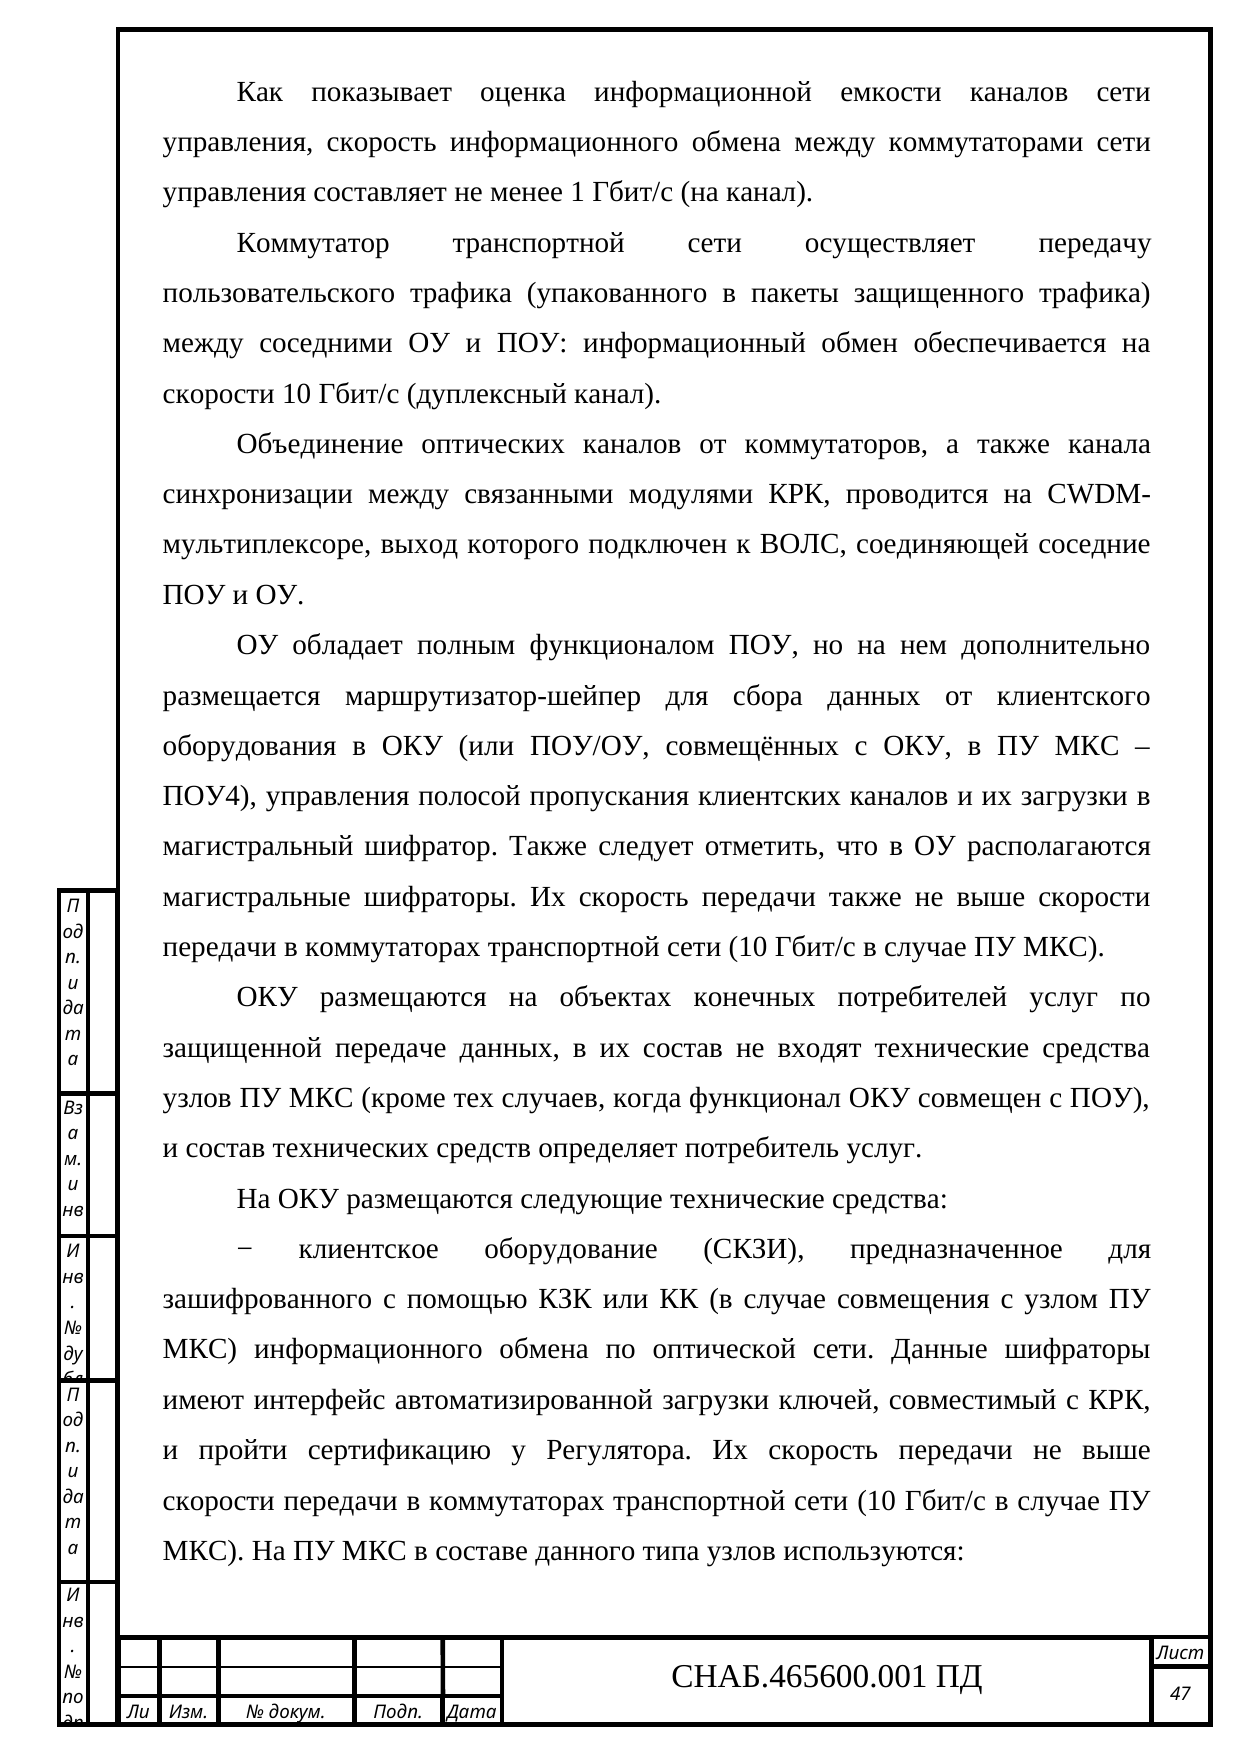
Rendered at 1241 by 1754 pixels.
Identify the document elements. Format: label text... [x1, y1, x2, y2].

text Объединение оптических каналов от коммутаторов, а также канала синхронизации между связанными модулями КРК, проводится на CWDM-мультиплексоре, выход которого подключен к ВОЛС, соединяющей соседние ПОУ и ОУ. [162, 426, 1152, 611]
text Как показывает оценка информационной емкости каналов сети управления, скорость информационного обмена между коммутаторами сети управления составляет не менее 1 Гбит/с (на канал). [162, 74, 1152, 208]
text ОКУ размещаются на объектах конечных потребителей услуг по защищенной передаче данных, в их состав не входят технические средства узлов ПУ МКС (кроме тех случаев, когда функционал ОКУ совмещен с ПОУ), и состав технических средств определяет потребитель услуг. [162, 979, 1152, 1164]
text На ОКУ размещаются следующие технические средства: [162, 1181, 1152, 1214]
text Коммутатор транспортной сети осуществляет передачу пользовательского трафика (упакованного в пакеты защищенного трафика) между соседними ОУ и ПОУ: информационный обмен обеспечивается на скорости 10 Гбит/с (дуплексный канал). [162, 225, 1152, 409]
text ОУ обладает полным функционалом ПОУ, но на нем дополнительно размещается маршрутизатор-шейпер для сбора данных от клиентского оборудования в ОКУ (или ПОУ/ОУ, совмещённых с ОКУ, в ПУ МКС – ПОУ4), управления полосой пропускания клиентских каналов и их загрузки в магистральный шифратор. Также следует отметить, что в ОУ располагаются магистральные шифраторы. Их скорость передачи также не выше скорости передачи в коммутаторах транспортной сети (10 Гбит/с в случае ПУ МКС). [162, 627, 1152, 963]
text − клиентское оборудование (СКЗИ), предназначенное для зашифрованного с помощью КЗК или КК (в случае совмещения с узлом ПУ МКС) информационного обмена по оптической сети. Данные шифраторы имеют интерфейс автоматизированной загрузки ключей, совместимый с КРК, и пройти сертификацию у Регулятора. Их скорость передачи не выше скорости передачи в коммутаторах транспортной сети (10 Гбит/с в случае ПУ МКС). На ПУ МКС в составе данного типа узлов используются: [162, 1231, 1152, 1566]
